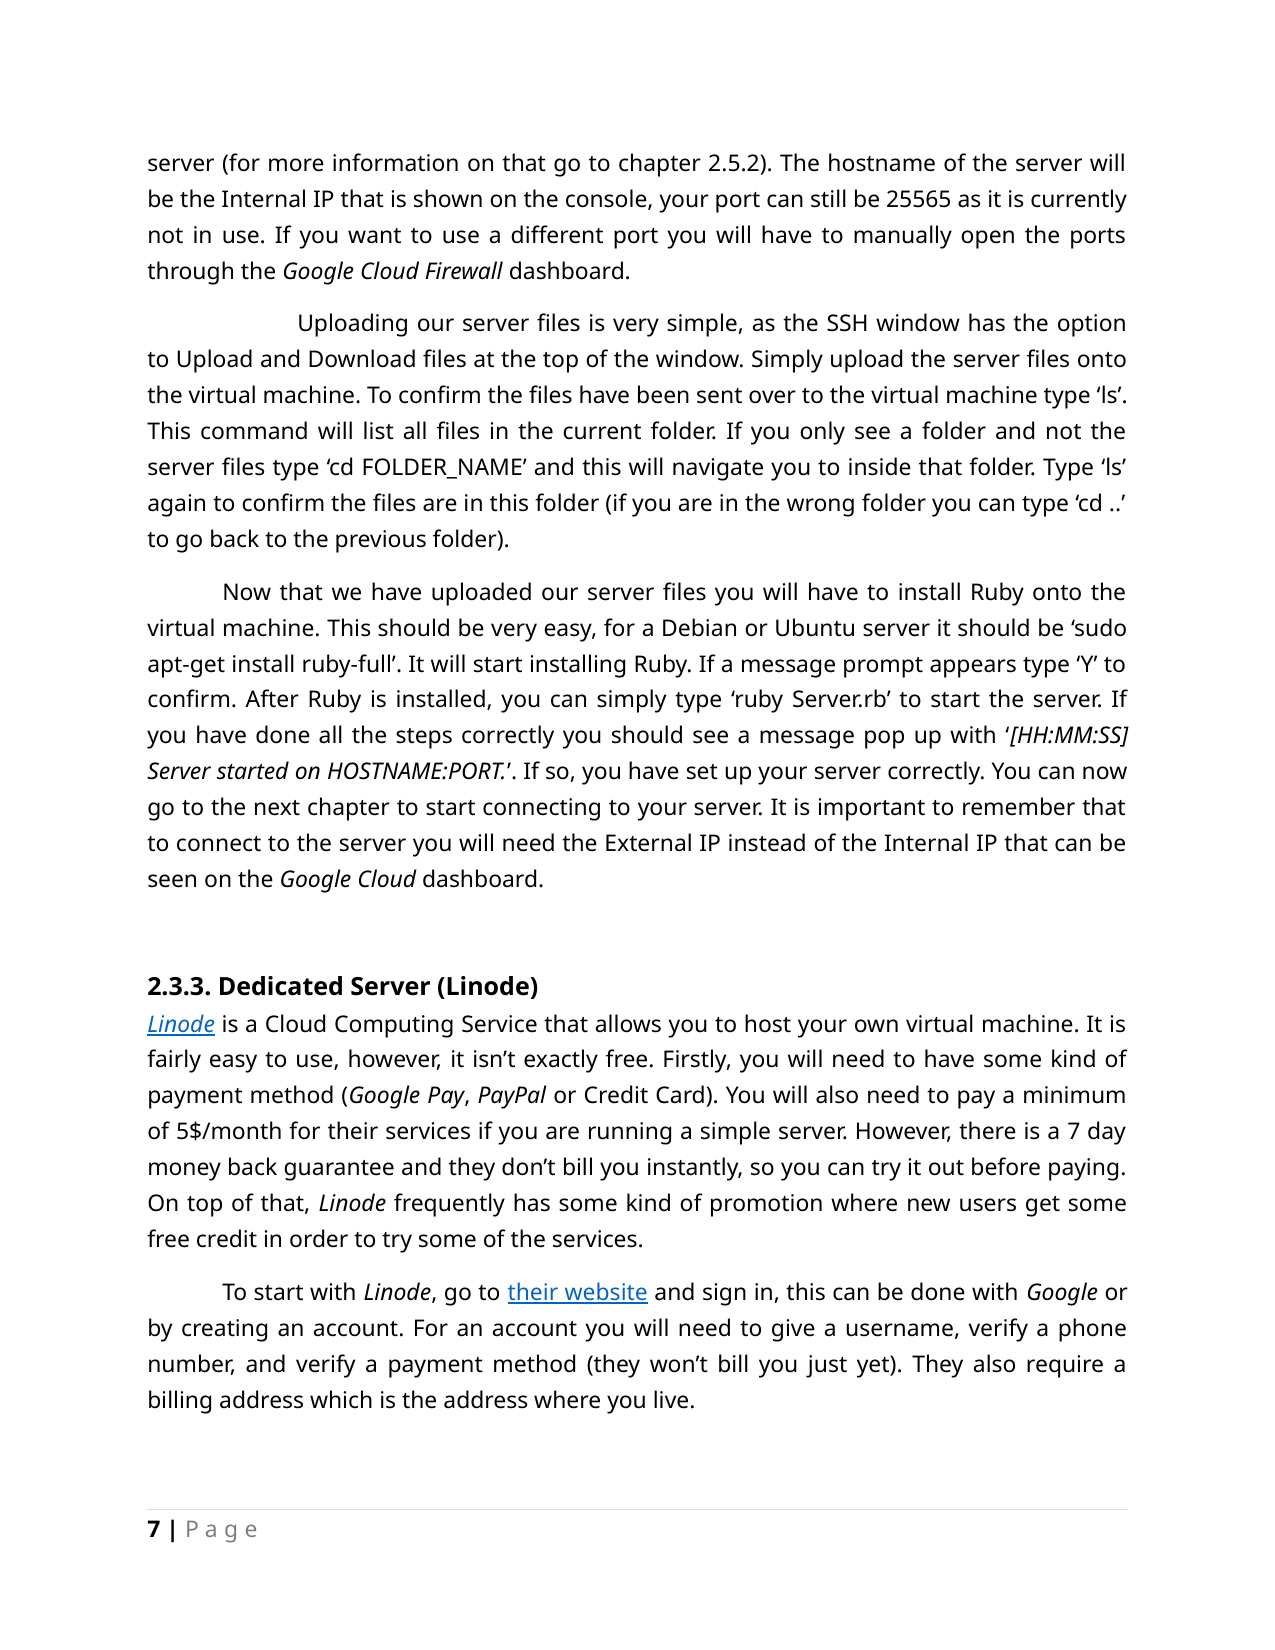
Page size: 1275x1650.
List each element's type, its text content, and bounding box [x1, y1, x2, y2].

subtitle 2.3.3. Dedicated Server (Linode) [147, 968, 1128, 1002]
text Linode is a Cloud Computing Service that allows you to host your own virtual machine. It is fairly easy to use, however, it isn’t exactly free. Firstly, you will need to have some kind of payment method (Google Pay, PayPal or Credit Card). You will also need to pay a minimum of 5$/month for their services if you are running a simple server. However, there is a 7 day money back guarantee and they don’t bill you instantly, so you can try it out before paying. On top of that, Linode frequently has some kind of promotion where new users get some free credit in order to try some of the services. [147, 1007, 1128, 1254]
text To start with Linode, go to their website and sign in, this can be done with Google or by creating an account. For an account you will need to give a username, verify a phone number, and verify a payment method (they won’t bill you just yet). They also require a billing address which is the address where you live. [147, 1276, 1128, 1415]
text Now that we have uploaded our server files you will have to install Ruby onto the virtual machine. This should be very easy, for a Debian or Ubuntu server it should be ‘sudo apt-get install ruby-full’. It will start installing Ruby. If a message prompt appears type ‘Y’ to confirm. After Ruby is installed, you can simply type ‘ruby Server.rb’ to start the server. If you have done all the steps correctly you should see a message pop up with ‘[HH:MM:SS] Server started on HOSTNAME:PORT.’. If so, you have set up your server correctly. You can now go to the next chapter to start connecting to your server. It is important to remember that to connect to the server you will need the External IP instead of the Internal IP that can be seen on the Google Cloud dashboard. [147, 576, 1128, 894]
text Uploading our server files is very simple, as the SSH window has the option to Upload and Download files at the top of the window. Simply upload the server files onto the virtual machine. To confirm the files have been sent over to the virtual machine type ‘ls’. This command will list all files in the current folder. If you only see a folder and not the server files type ‘cd FOLDER_NAME’ and this will navigate you to inside that folder. Type ‘ls’ again to confirm the files are in this folder (if you are in the wrong folder you can type ‘cd ..’ to go back to the previous folder). [147, 307, 1128, 554]
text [147, 147, 1128, 286]
